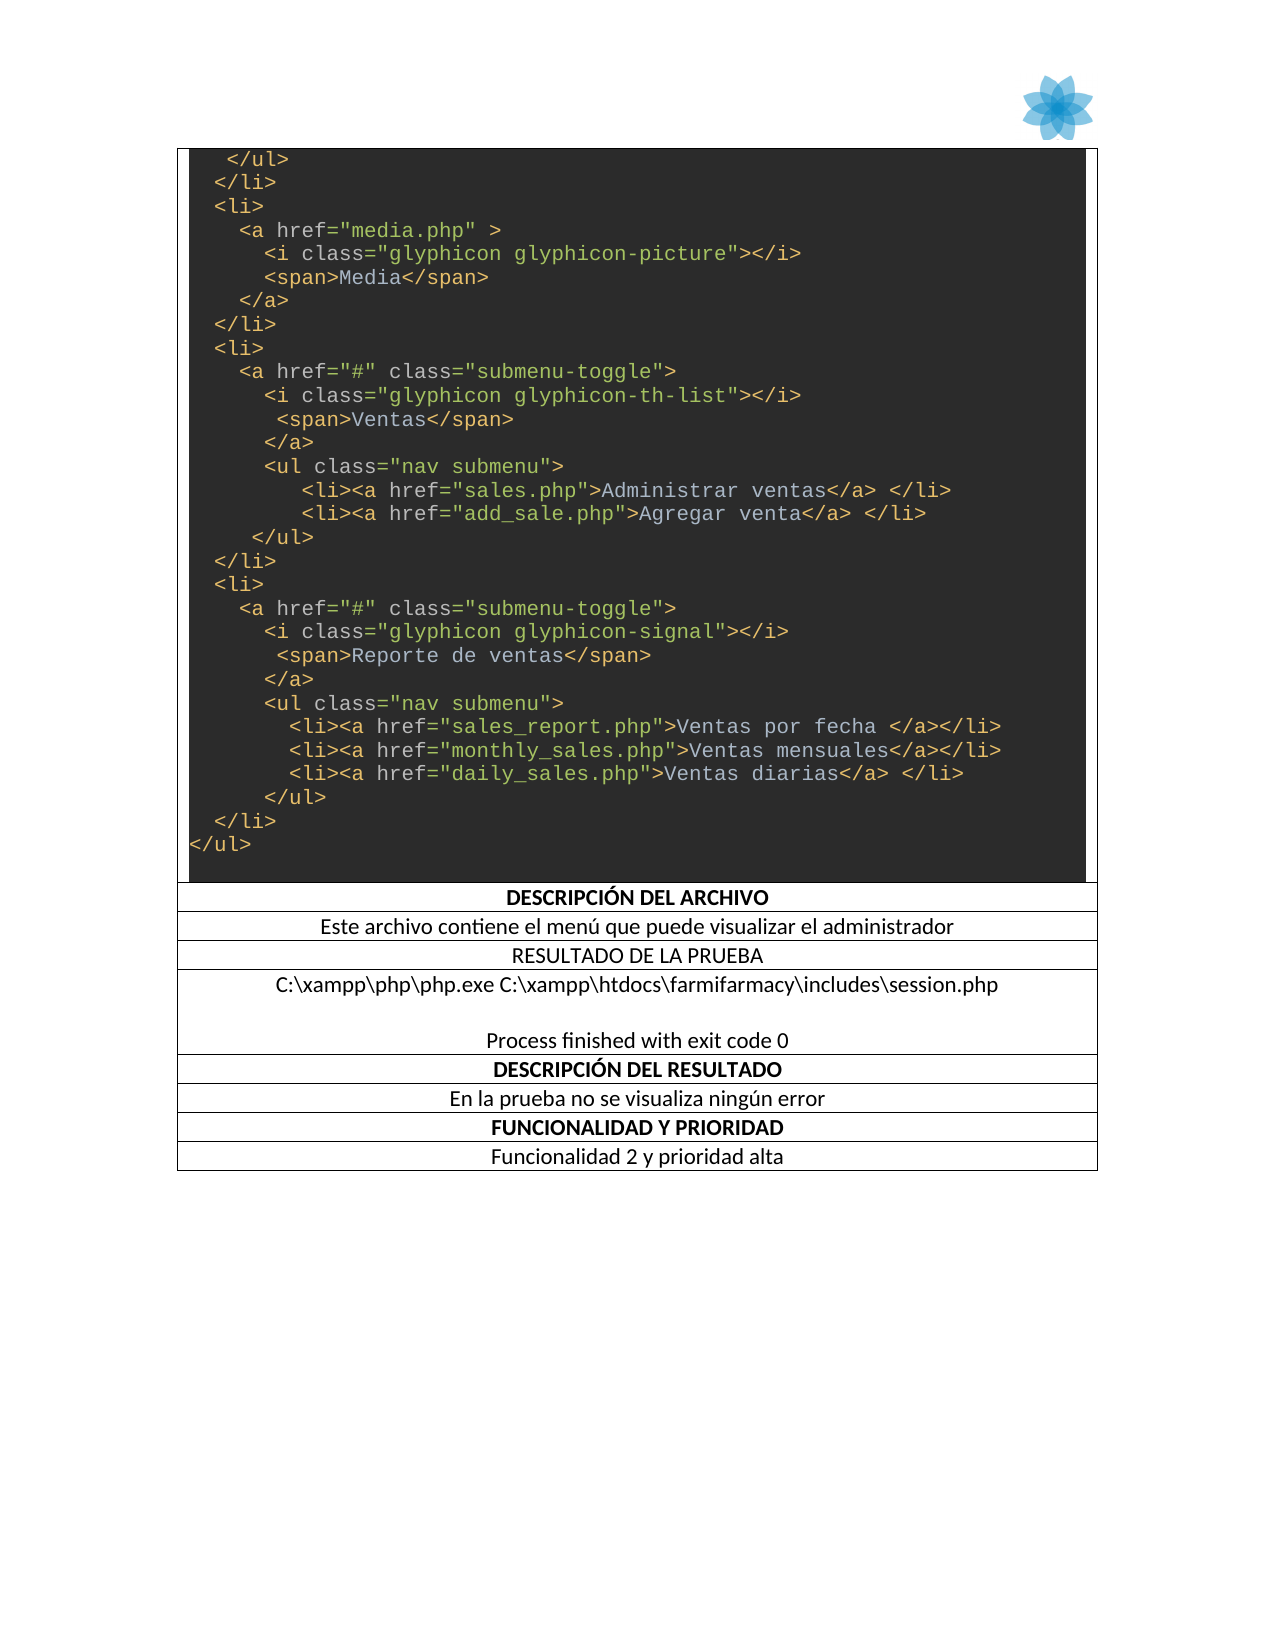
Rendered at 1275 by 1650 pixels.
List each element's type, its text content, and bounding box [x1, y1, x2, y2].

table_cell DESCRIPCIÓN DEL ARCHIVO [178, 883, 1097, 911]
table_cell En la prueba no se visualiza ningún error [178, 1084, 1097, 1112]
table_cell RESULTADO DE LA PRUEBA [178, 941, 1097, 969]
table_cell Funcionalidad 2 y prioridad alta [178, 1142, 1097, 1170]
table_cell Este archivo contiene el menú que puede visualizar el administrador [178, 912, 1097, 940]
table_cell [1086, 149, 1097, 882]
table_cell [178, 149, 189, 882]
picture [1015, 73, 1098, 140]
table_cell C:\xampp\php\php.exe C:\xampp\htdocs\farmifarmacy\includes\session.php Process finished with exit code 0 [178, 970, 1097, 1054]
table_cell FUNCIONALIDAD Y PRIORIDAD [178, 1113, 1097, 1141]
table_cell DESCRIPCIÓN DEL RESULTADO [178, 1055, 1097, 1083]
